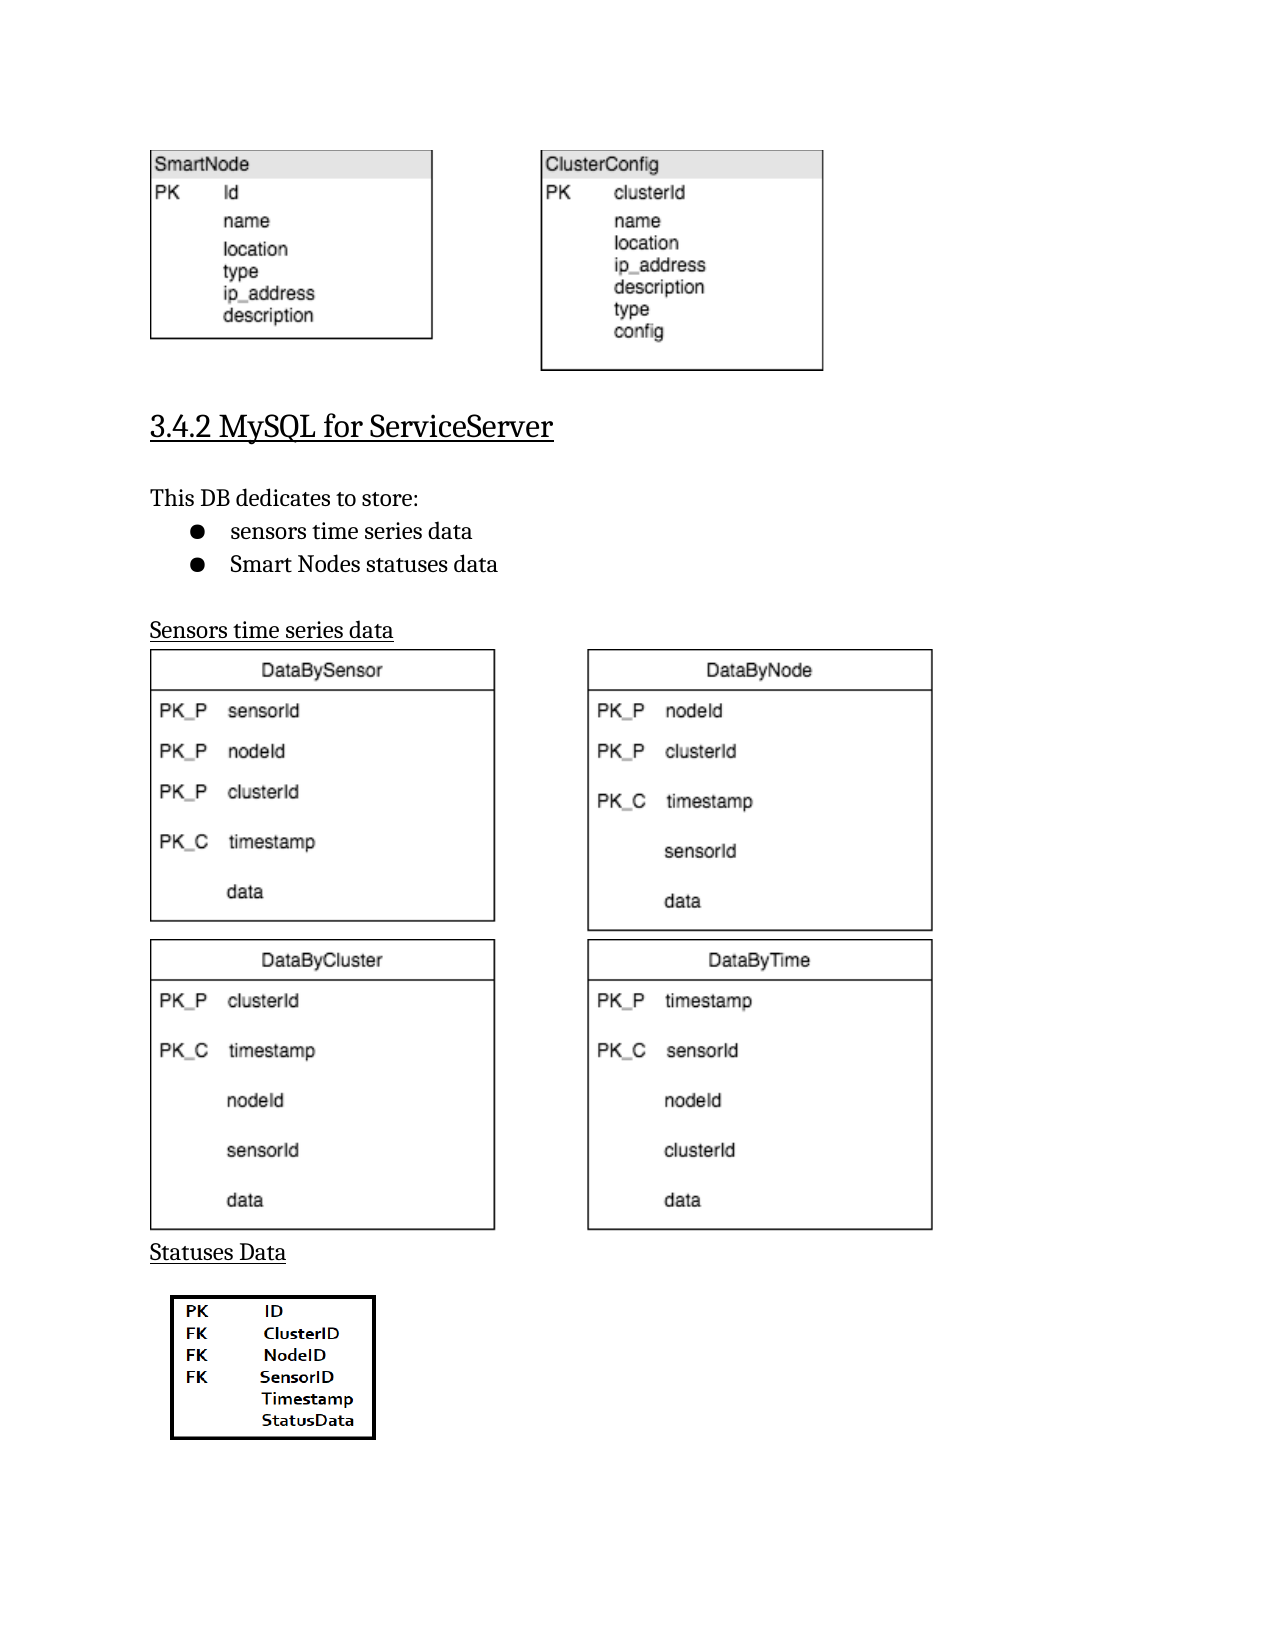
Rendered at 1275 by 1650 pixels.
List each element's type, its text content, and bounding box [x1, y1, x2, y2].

picture [150, 939, 933, 1235]
list sensors time series data [187, 517, 1125, 546]
picture [150, 1271, 412, 1472]
picture [150, 150, 824, 371]
text Statuses Data [150, 1238, 1125, 1267]
text This DB dedicates to store: [150, 484, 1125, 513]
text Sensors time series data [150, 616, 1125, 645]
list Smart Nodes statuses data [187, 550, 1125, 579]
picture [150, 649, 933, 936]
text 3.4.2 MySQL for ServiceServer [150, 407, 1125, 446]
